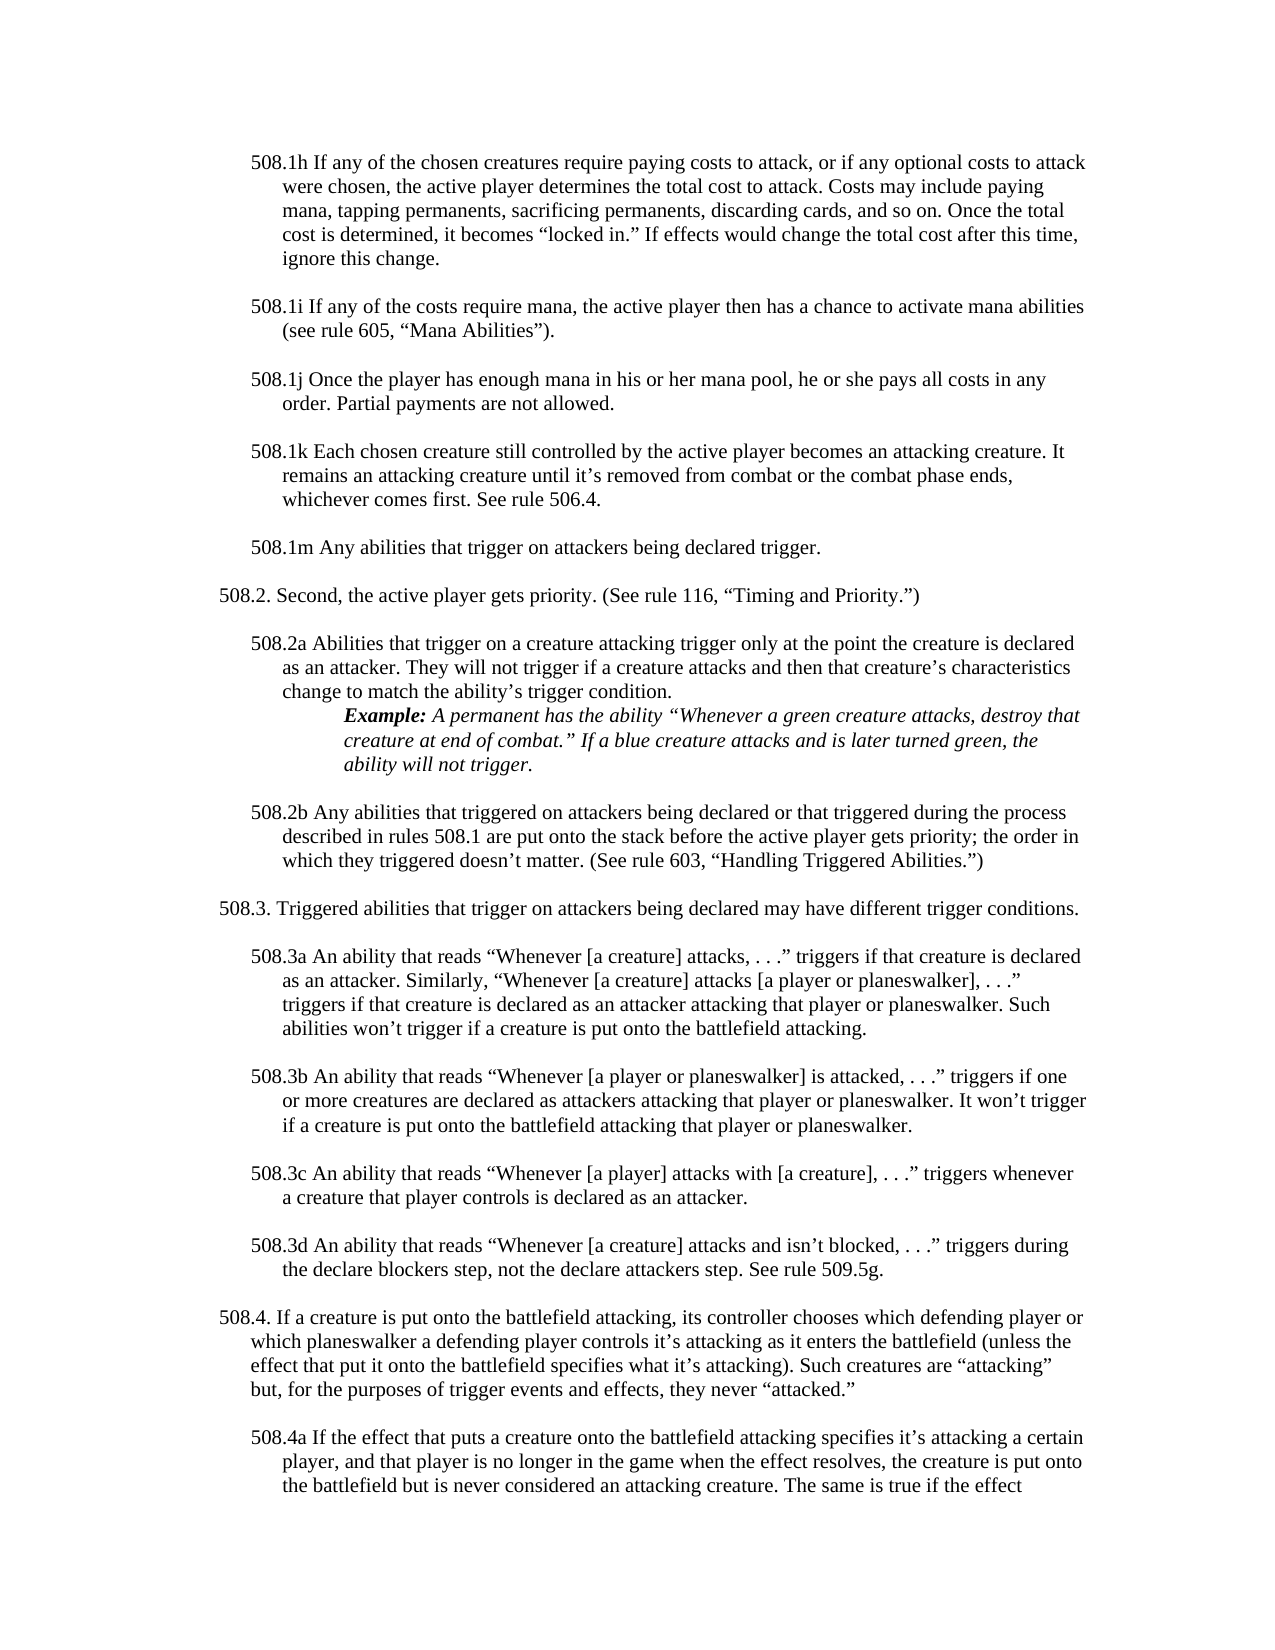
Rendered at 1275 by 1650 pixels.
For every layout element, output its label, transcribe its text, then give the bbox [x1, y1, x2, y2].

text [251, 1425, 1087, 1497]
text 508.1k Each chosen creature still controlled by the active player becomes an attacking creature. It remains an attacking creature until it’s removed from combat or the combat phase ends, whichever comes first. See rule 506.4. [251, 439, 1087, 511]
text 508.1m Any abilities that trigger on attackers being declared trigger. [251, 535, 1087, 559]
text 508.2a Abilities that trigger on a creature attacking trigger only at the point the creature is declared as an attacker. They will not trigger if a creature attacks and then that creature’s characteristics change to match the ability’s trigger condition. [251, 631, 1087, 703]
text 508.3d An ability that reads “Whenever [a creature] attacks and isn’t blocked, . . .” triggers during the declare blockers step, not the declare attackers step. See rule 509.5g. [251, 1233, 1087, 1281]
text 508.4. If a creature is put onto the battlefield attacking, its controller chooses which defending player or which planeswalker a defending player controls it’s attacking as it enters the battlefield (unless the effect that put it onto the battlefield specifies what it’s attacking). Such creatures are “attacking” but, for the purposes of trigger events and effects, they never “attacked.” [219, 1305, 1087, 1401]
text 508.3. Triggered abilities that trigger on attackers being declared may have different trigger conditions. [219, 896, 1087, 920]
text 508.1h If any of the chosen creatures require paying costs to attack, or if any optional costs to attack were chosen, the active player determines the total cost to attack. Costs may include paying mana, tapping permanents, sacrificing permanents, discarding cards, and so on. Once the total cost is determined, it becomes “locked in.” If effects would change the total cost after this time, ignore this change. [251, 150, 1087, 270]
text 508.3a An ability that reads “Whenever [a creature] attacks, . . .” triggers if that creature is declared as an attacker. Similarly, “Whenever [a creature] attacks [a player or planeswalker], . . .” triggers if that creature is declared as an attacker attacking that player or planeswalker. Such abilities won’t trigger if a creature is put onto the battlefield attacking. [251, 944, 1087, 1040]
text 508.2. Second, the active player gets priority. (See rule 116, “Timing and Priority.”) [219, 583, 1087, 607]
text 508.1i If any of the costs require mana, the active player then has a chance to activate mana abilities (see rule 605, “Mana Abilities”). [251, 294, 1087, 342]
text 508.2b Any abilities that triggered on attackers being declared or that triggered during the process described in rules 508.1 are put onto the stack before the active player gets priority; the order in which they triggered doesn’t matter. (See rule 603, “Handling Triggered Abilities.”) [251, 800, 1087, 872]
text 508.3b An ability that reads “Whenever [a player or planeswalker] is attacked, . . .” triggers if one or more creatures are declared as attackers attacking that player or planeswalker. It won’t trigger if a creature is put onto the battlefield attacking that player or planeswalker. [251, 1064, 1087, 1137]
text 508.1j Once the player has enough mana in his or her mana pool, he or she pays all costs in any order. Partial payments are not allowed. [251, 367, 1087, 415]
text Example: A permanent has the ability “Whenever a green creature attacks, destroy that creature at end of combat.” If a blue creature attacks and is later turned green, the ability will not trigger. [343, 703, 1087, 776]
text 508.3c An ability that reads “Whenever [a player] attacks with [a creature], . . .” triggers whenever a creature that player controls is declared as an attacker. [251, 1161, 1087, 1209]
